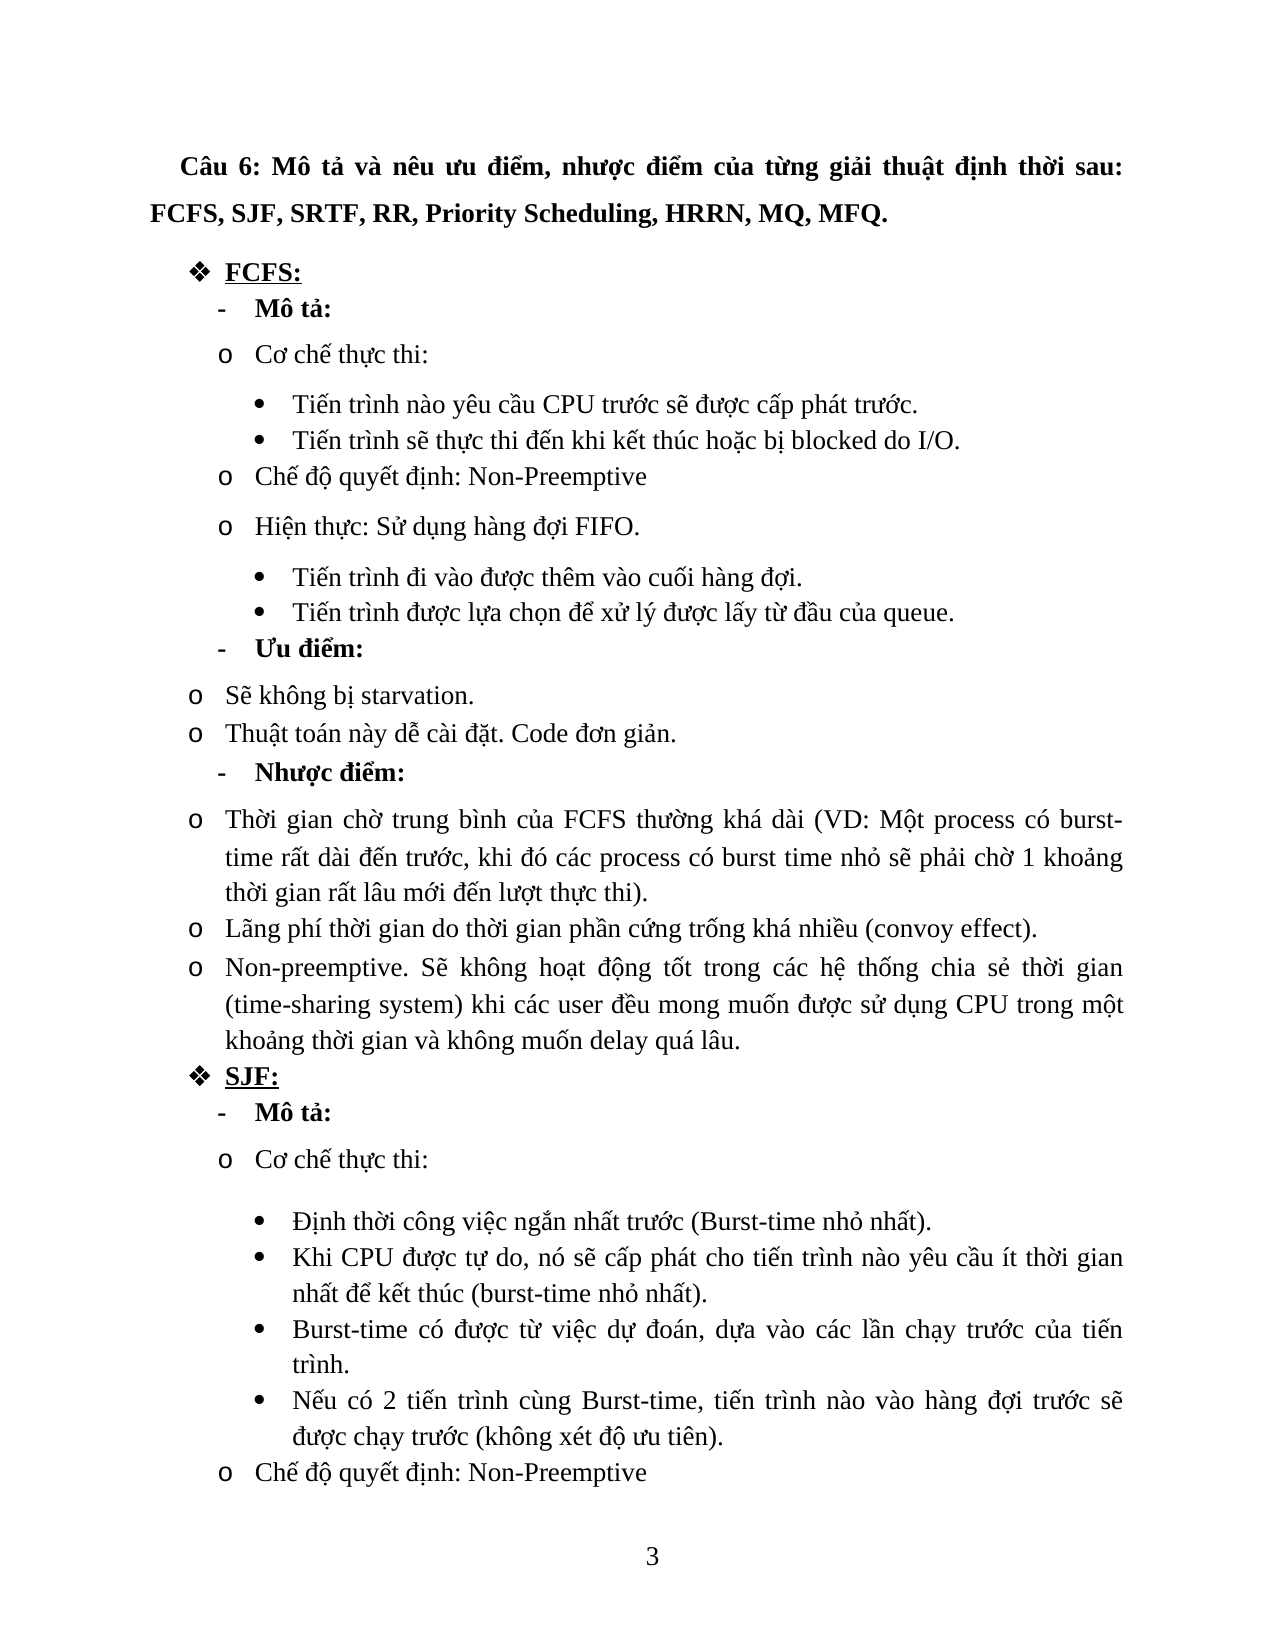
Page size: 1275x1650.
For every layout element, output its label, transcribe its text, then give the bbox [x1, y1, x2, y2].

list Cơ chế thực thi: [217, 338, 1125, 372]
list Non-preemptive. Sẽ không hoạt động tốt trong các hệ thống chia sẻ thời gian (time-sharing system) khi các user đều mong muốn được sử dụng CPU trong một khoảng thời gian và không muốn delay quá lâu. [187, 951, 1125, 1056]
list Tiến trình được lựa chọn để xử lý được lấy từ đầu của queue. [254, 597, 1125, 628]
list Định thời công việc ngắn nhất trước (Burst-time nhỏ nhất). [254, 1205, 1125, 1237]
list Nhược điểm: [217, 756, 1125, 787]
list Ưu điểm: [217, 632, 1125, 664]
list Thuật toán này dễ cài đặt. Code đơn giản. [187, 718, 1125, 751]
list Tiến trình đi vào được thêm vào cuối hàng đợi. [254, 561, 1125, 592]
list Burst-time có được từ việc dự đoán, dựa vào các lần chạy trước của tiến trình. [254, 1313, 1125, 1380]
list Lãng phí thời gian do thời gian phần cứng trống khá nhiều (convoy effect). [187, 912, 1125, 946]
list Sẽ không bị starvation. [187, 679, 1125, 713]
list Tiến trình nào yêu cầu CPU trước sẽ được cấp phát trước. [254, 388, 1125, 420]
text Câu 6: Mô tả và nêu ưu điểm, nhược điểm của từng giải thuật định thời sau: FCFS, SJF, SRTF, RR, Priority Scheduling, HRRN, MQ, MFQ. [150, 150, 1125, 228]
list Khi CPU được tự do, nó sẽ cấp phát cho tiến trình nào yêu cầu ít thời gian nhất để kết thúc (burst-time nhỏ nhất). [254, 1241, 1125, 1308]
list Chế độ quyết định: Non-Preemptive [217, 1456, 1125, 1489]
list Chế độ quyết định: Non-Preemptive [217, 460, 1125, 494]
list FCFS: [187, 256, 1125, 287]
list Nếu có 2 tiến trình cùng Burst-time, tiến trình nào vào hàng đợi trước sẽ được chạy trước (không xét độ ưu tiên). [254, 1384, 1125, 1451]
list Tiến trình sẽ thực thi đến khi kết thúc hoặc bị blocked do I/O. [254, 424, 1125, 456]
list Hiện thực: Sử dụng hàng đợi FIFO. [217, 511, 1125, 544]
list SJF: [187, 1060, 1125, 1091]
list Cơ chế thực thi: [217, 1143, 1125, 1176]
list Thời gian chờ trung bình của FCFS thường khá dài (VD: Một process có burst-time rất dài đến trước, khi đó các process có burst time nhỏ sẽ phải chờ 1 khoảng thời gian rất lâu mới đến lượt thực thi). [187, 803, 1125, 908]
list Mô tả: [217, 292, 1125, 323]
list Mô tả: [217, 1096, 1125, 1127]
